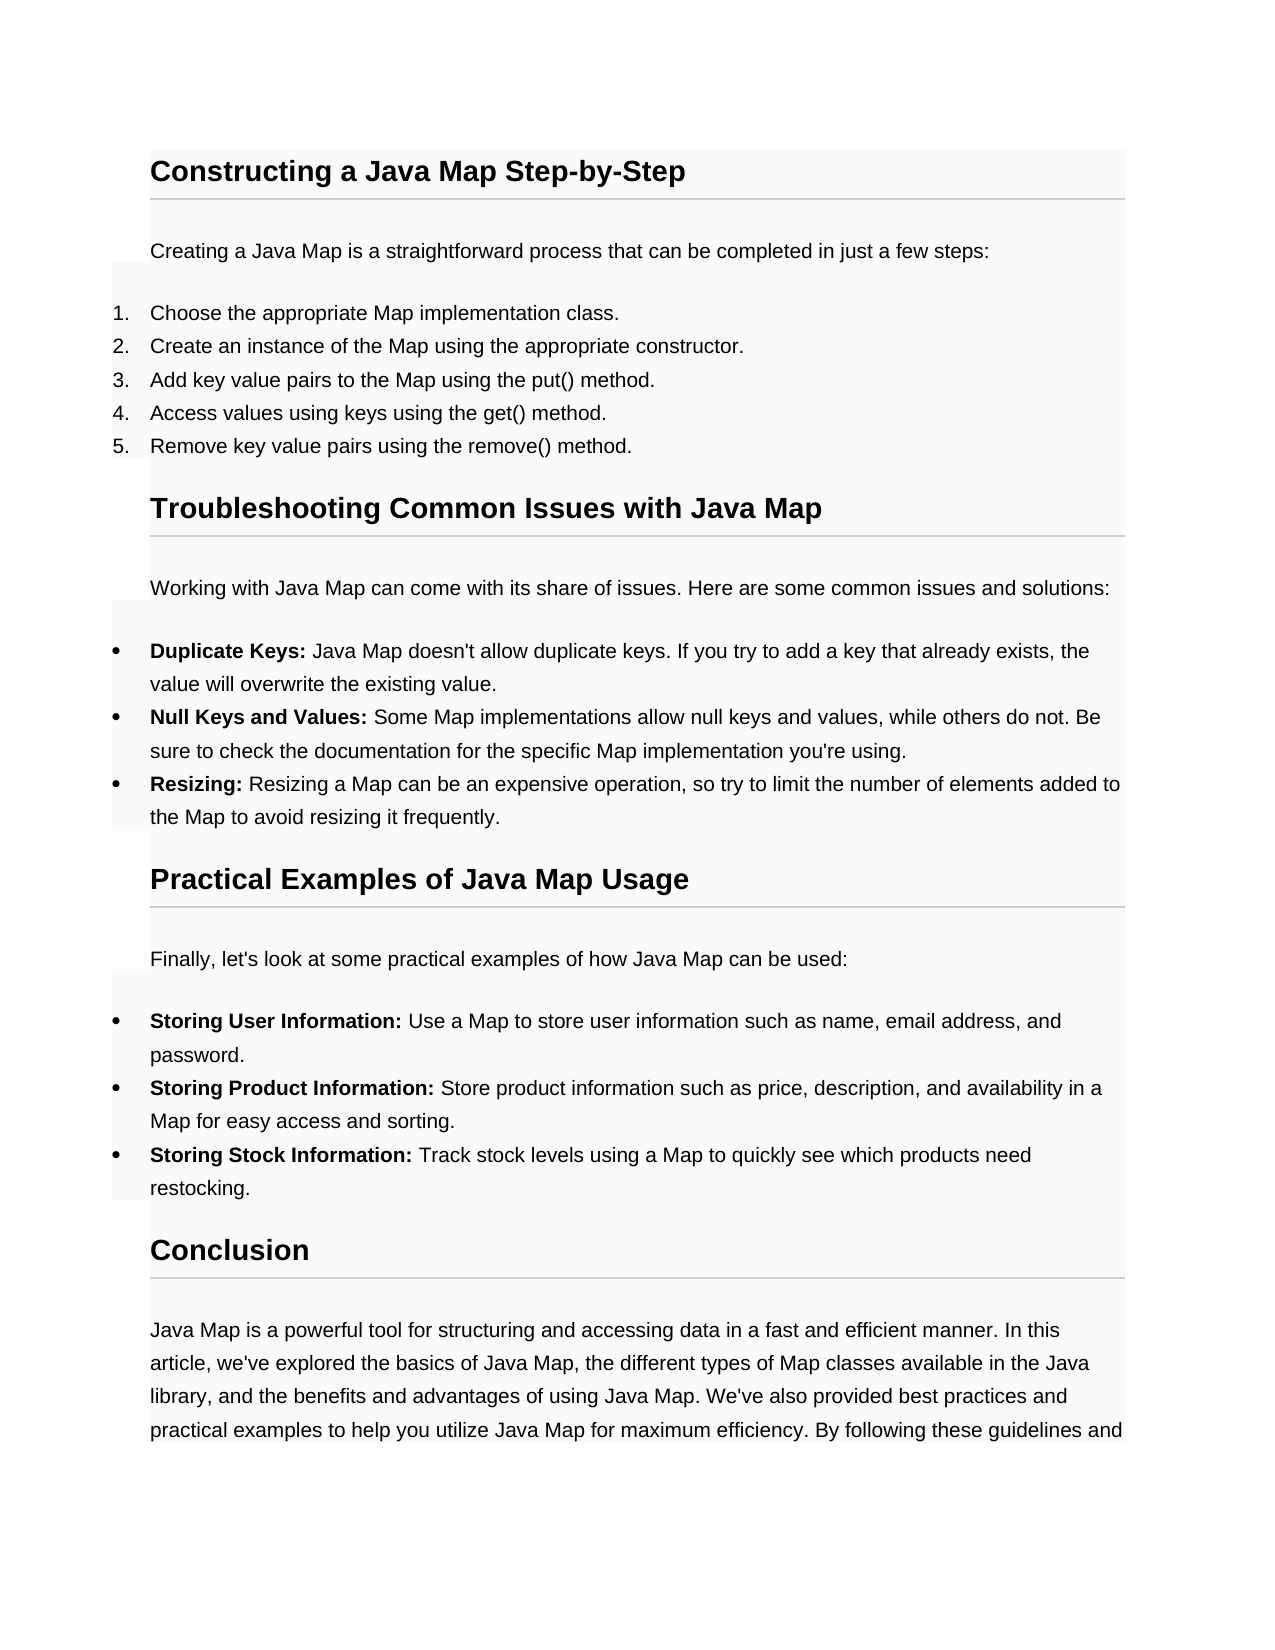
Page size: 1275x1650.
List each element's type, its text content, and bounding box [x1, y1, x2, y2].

text Practical Examples of Java Map Usage [150, 858, 1125, 906]
list Resizing: Resizing a Map can be an expensive operation, so try to limit the number of elements added to the Map to avoid resizing it frequently. [112, 762, 1125, 829]
list Storing Stock Information: Track stock levels using a Map to quickly see which products need restocking. [112, 1133, 1125, 1200]
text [150, 1308, 1125, 1442]
list Access values using keys using the get() method. [112, 392, 1125, 425]
text Troubleshooting Common Issues with Java Map [150, 487, 1125, 535]
list Duplicate Keys: Java Map doesn't allow duplicate keys. If you try to add a key that already exists, the value will overwrite the existing value. [112, 629, 1125, 696]
list Storing User Information: Use a Map to store user information such as name, email address, and password. [112, 1000, 1125, 1067]
list Choose the appropriate Map implementation class. [112, 292, 1125, 325]
list Remove key value pairs using the remove() method. [112, 425, 1125, 458]
text Creating a Java Map is a straightforward process that can be completed in just a few steps: [150, 229, 1125, 262]
text Working with Java Map can come with its share of issues. Here are some common issues and solutions: [150, 567, 1125, 600]
list Null Keys and Values: Some Map implementations allow null keys and values, while others do not. Be sure to check the documentation for the specific Map implementation you're using. [112, 696, 1125, 762]
text Constructing a Java Map Step-by-Step [150, 150, 1125, 198]
list Create an instance of the Map using the appropriate constructor. [112, 325, 1125, 358]
text Finally, let's look at some practical examples of how Java Map can be used: [150, 937, 1125, 971]
text Conclusion [150, 1229, 1125, 1277]
list Add key value pairs to the Map using the put() method. [112, 358, 1125, 392]
list Storing Product Information: Store product information such as price, description, and availability in a Map for easy access and sorting. [112, 1067, 1125, 1133]
